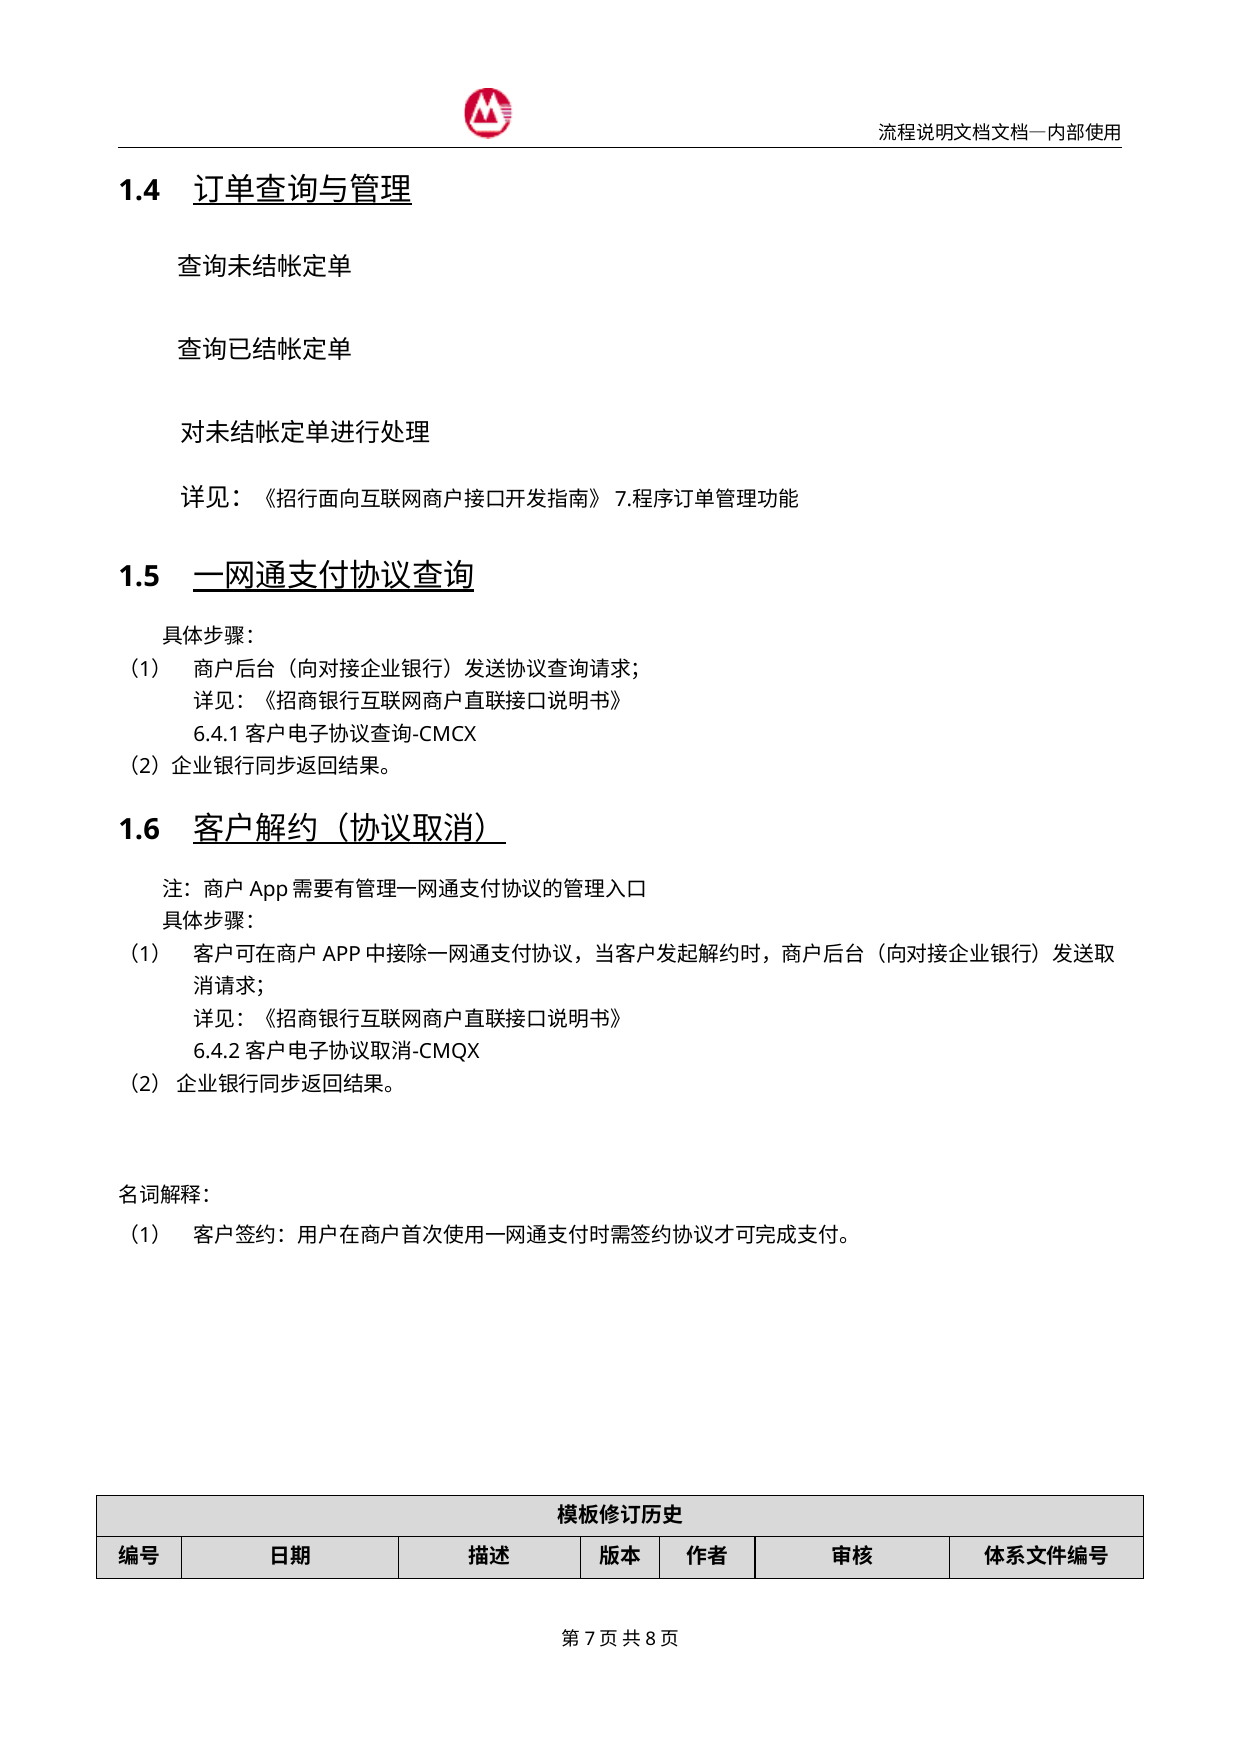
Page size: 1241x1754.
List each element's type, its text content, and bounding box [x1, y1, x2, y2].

text 6.4.2 客户电子协议取消-CMQX [193, 1033, 1122, 1066]
table_cell 编号 [97, 1537, 181, 1578]
list 商户后台（向对接企业银行）发送协议查询请求； [118, 651, 1122, 683]
list 客户可在商户APP中接除一网通支付协议，当客户发起解约时，商户后台（向对接企业银行）发送取消请求； [118, 936, 1122, 1001]
text 注：商户App需要有管理一网通支付协议的管理入口 [118, 871, 1122, 903]
text 详见：《招商银行互联网商户直联接口说明书》 [193, 1001, 1122, 1033]
table_cell 日期 [182, 1537, 398, 1578]
table_cell 审核 [756, 1537, 949, 1578]
table_header 模板修订历史 [97, 1496, 1143, 1536]
table_cell 体系文件编号 [950, 1537, 1143, 1578]
list 客户签约：用户在商户首次使用一网通支付时需签约协议才可完成支付。 [118, 1217, 1122, 1250]
table_cell 描述 [399, 1537, 580, 1578]
list 客户解约（协议取消） [118, 793, 1122, 858]
text 6.4.1 客户电子协议查询-CMCX [193, 716, 1122, 748]
text 具体步骤： [118, 903, 1122, 936]
table_cell 版本 [581, 1537, 659, 1578]
text 详见：《招行面向互联网商户接口开发指南》 7.程序订单管理功能 [118, 463, 1122, 528]
text 查询未结帐定单 [177, 232, 1122, 297]
text 名词解释： [118, 1177, 1122, 1210]
text （2）企业银行同步返回结果。 [118, 748, 1122, 781]
text 查询已结帐定单 [177, 315, 1122, 380]
text 详见：《招商银行互联网商户直联接口说明书》 [193, 683, 1122, 716]
picture [464, 88, 513, 139]
text （2） 企业银行同步返回结果。 [118, 1066, 1122, 1098]
list 订单查询与管理 [118, 154, 1122, 219]
list 一网通支付协议查询 [118, 541, 1122, 606]
text 具体步骤： [118, 618, 1122, 651]
text 对未结帐定单进行处理 [118, 398, 1122, 463]
table_cell 作者 [660, 1537, 754, 1578]
